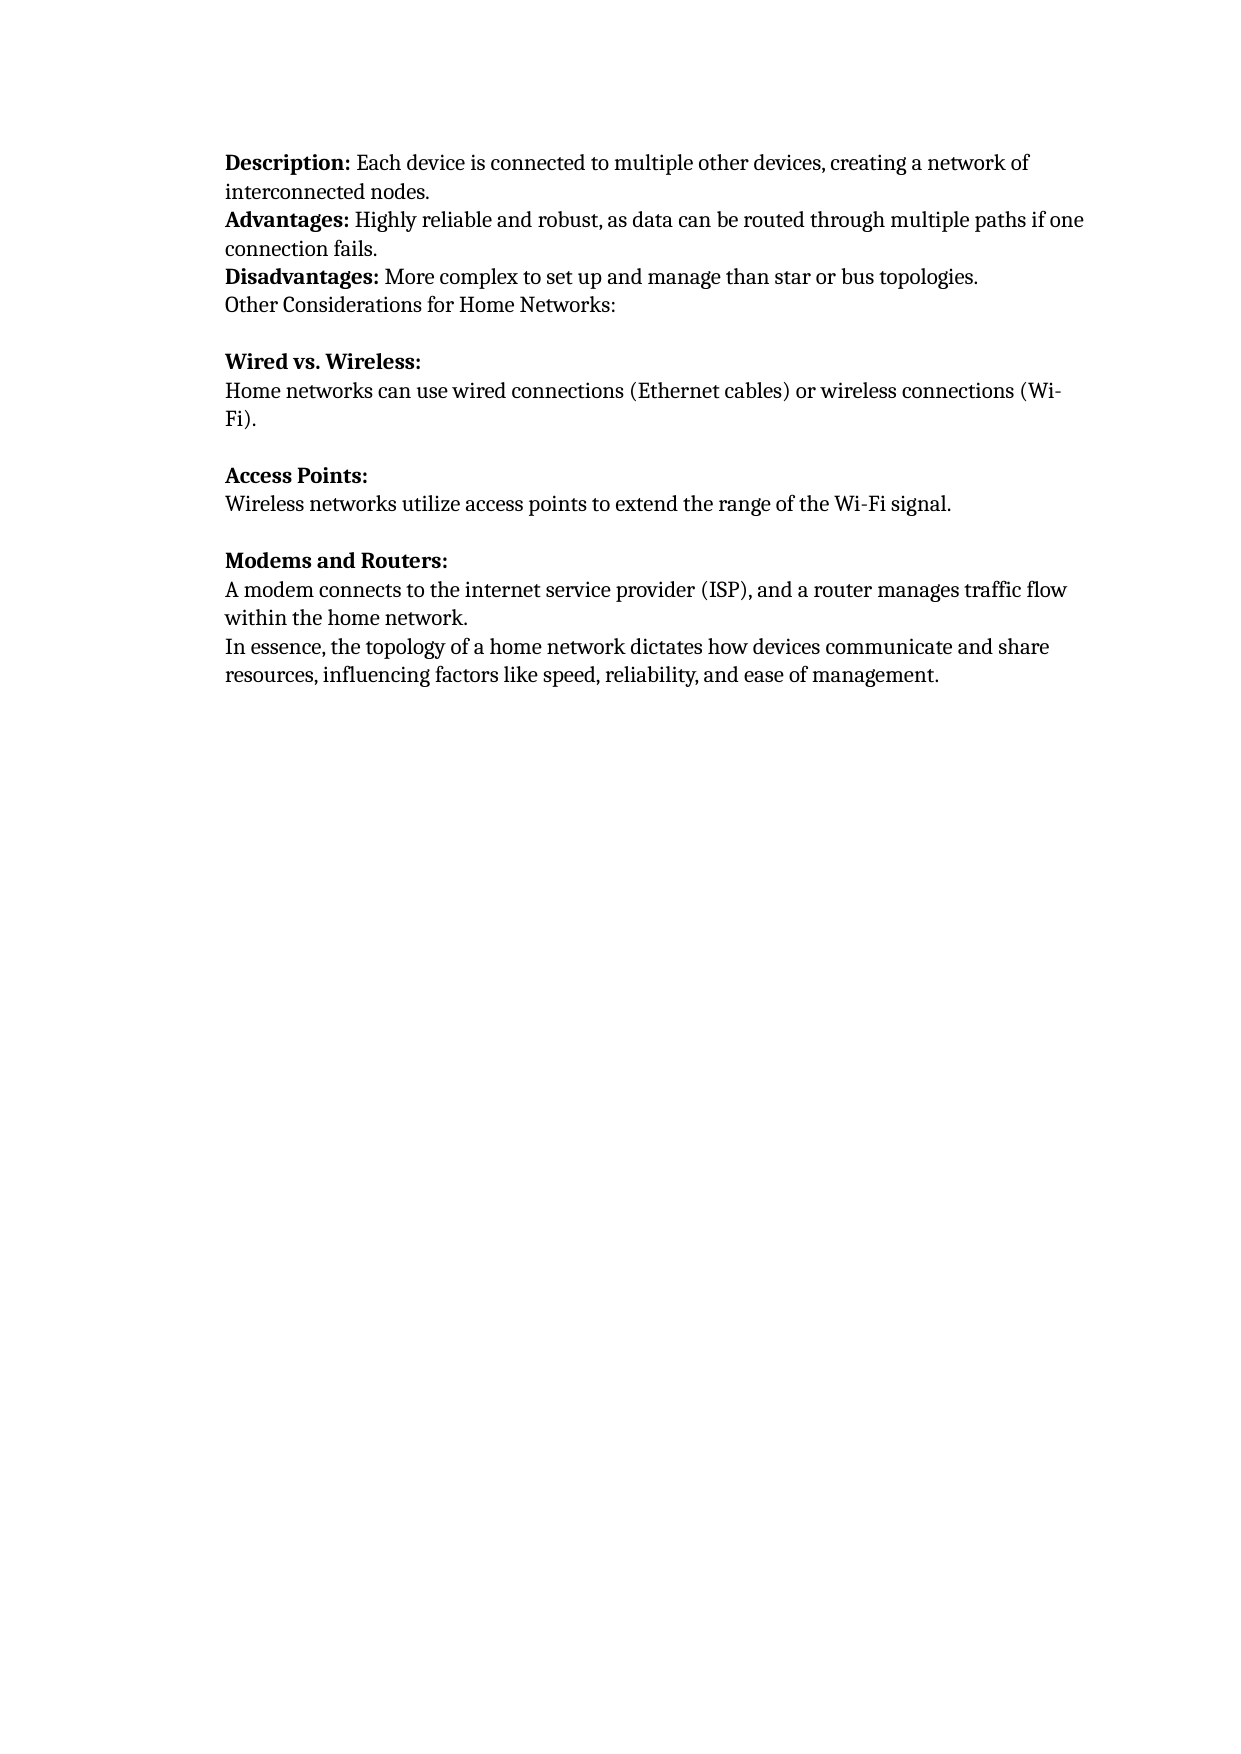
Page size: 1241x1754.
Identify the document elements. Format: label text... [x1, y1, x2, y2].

list In essence, the topology of a home network dictates how devices communicate and share resources, influencing factors like speed, reliability, and ease of management. [225, 633, 1090, 688]
list A modem connects to the internet service provider (ISP), and a router manages traffic flow within the home network. [225, 577, 1090, 631]
list Other Considerations for Home Networks: [225, 292, 1090, 318]
list Modems and Routers: [225, 548, 1090, 574]
list Wired vs. Wireless: [225, 349, 1090, 375]
list Access Points: [225, 463, 1090, 489]
list Home networks can use wired connections (Ethernet cables) or wireless connections (Wi-Fi). [225, 377, 1090, 432]
list Description: Each device is connected to multiple other devices, creating a network of interconnected nodes. [225, 150, 1090, 205]
list Disadvantages: More complex to set up and manage than star or bus topologies. [225, 264, 1090, 290]
list Advantages: Highly reliable and robust, as data can be routed through multiple paths if one connection fails. [225, 207, 1090, 262]
list Wireless networks utilize access points to extend the range of the Wi-Fi signal. [225, 491, 1090, 518]
